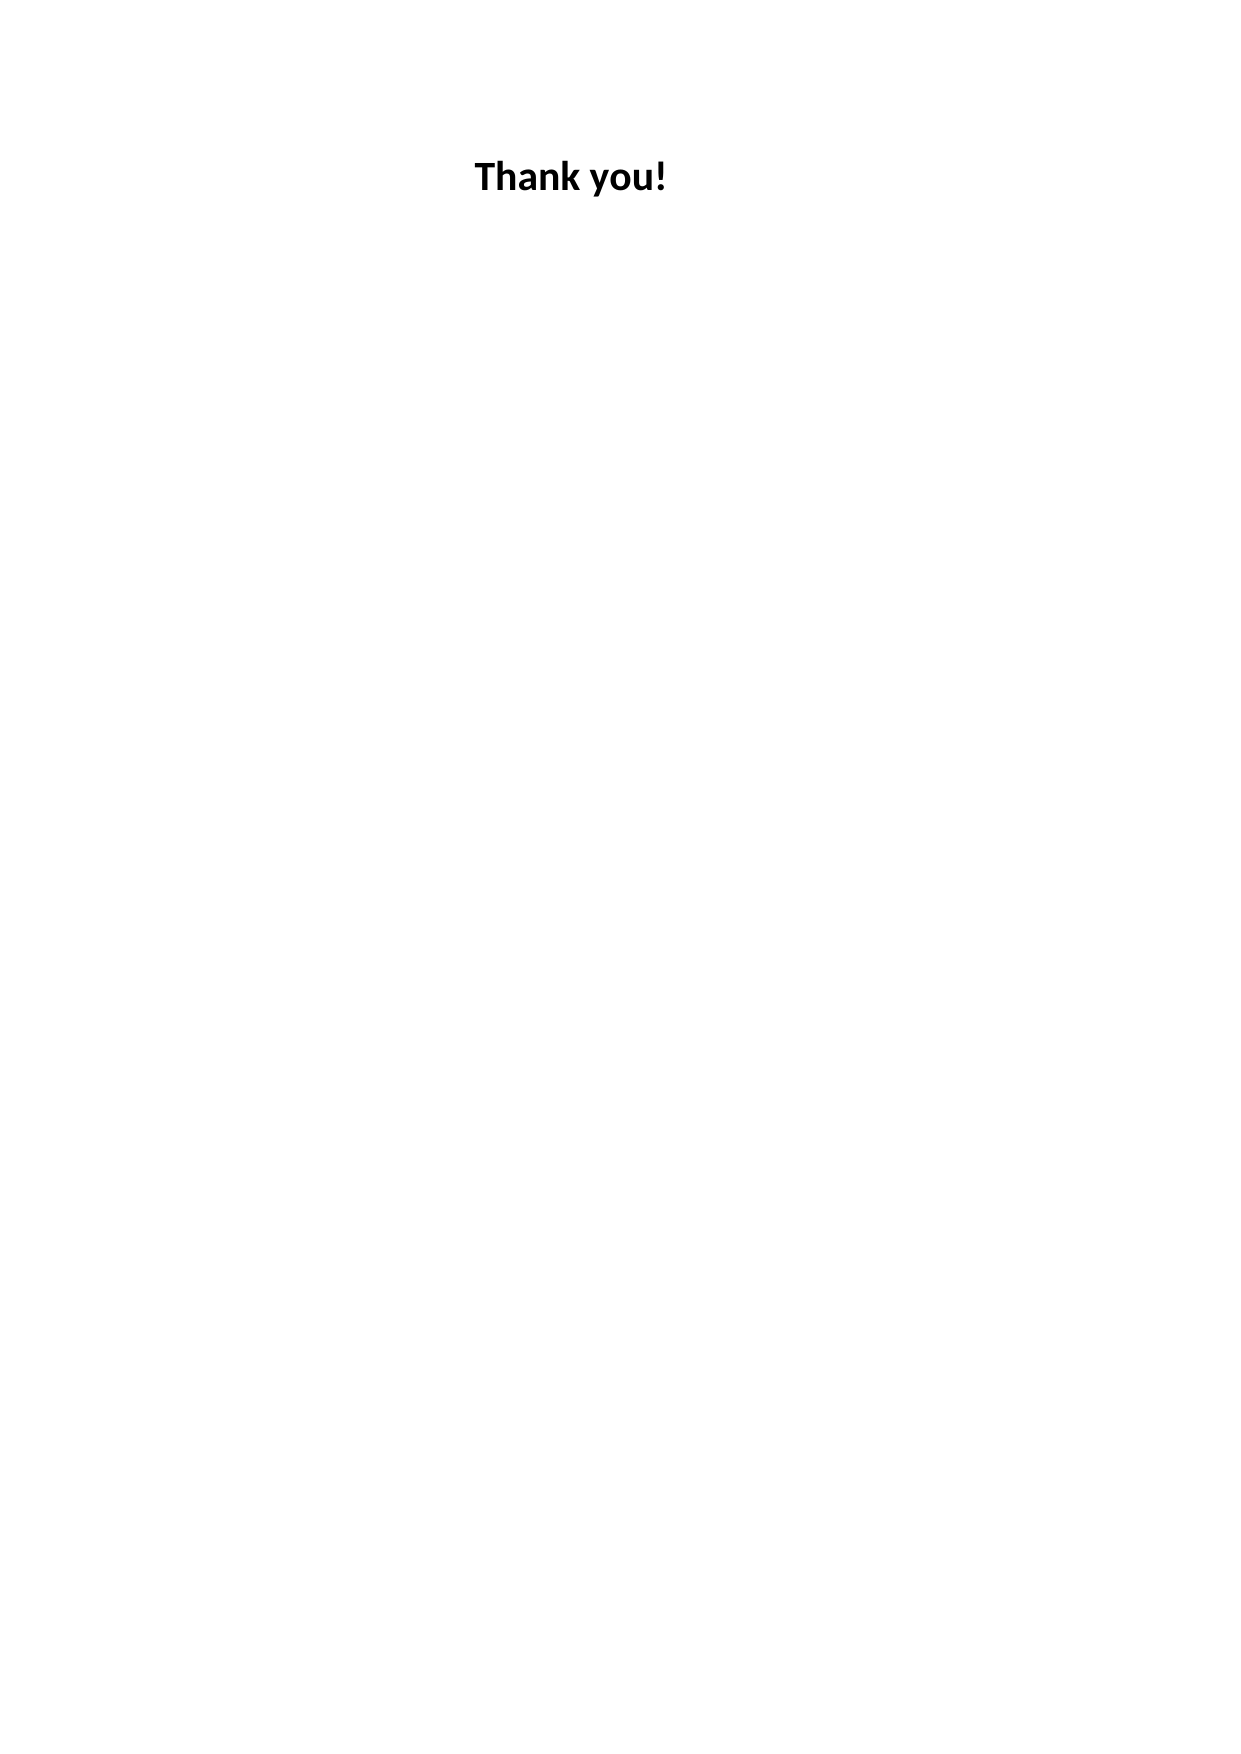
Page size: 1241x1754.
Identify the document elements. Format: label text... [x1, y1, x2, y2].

list Thank you! [262, 150, 1090, 201]
